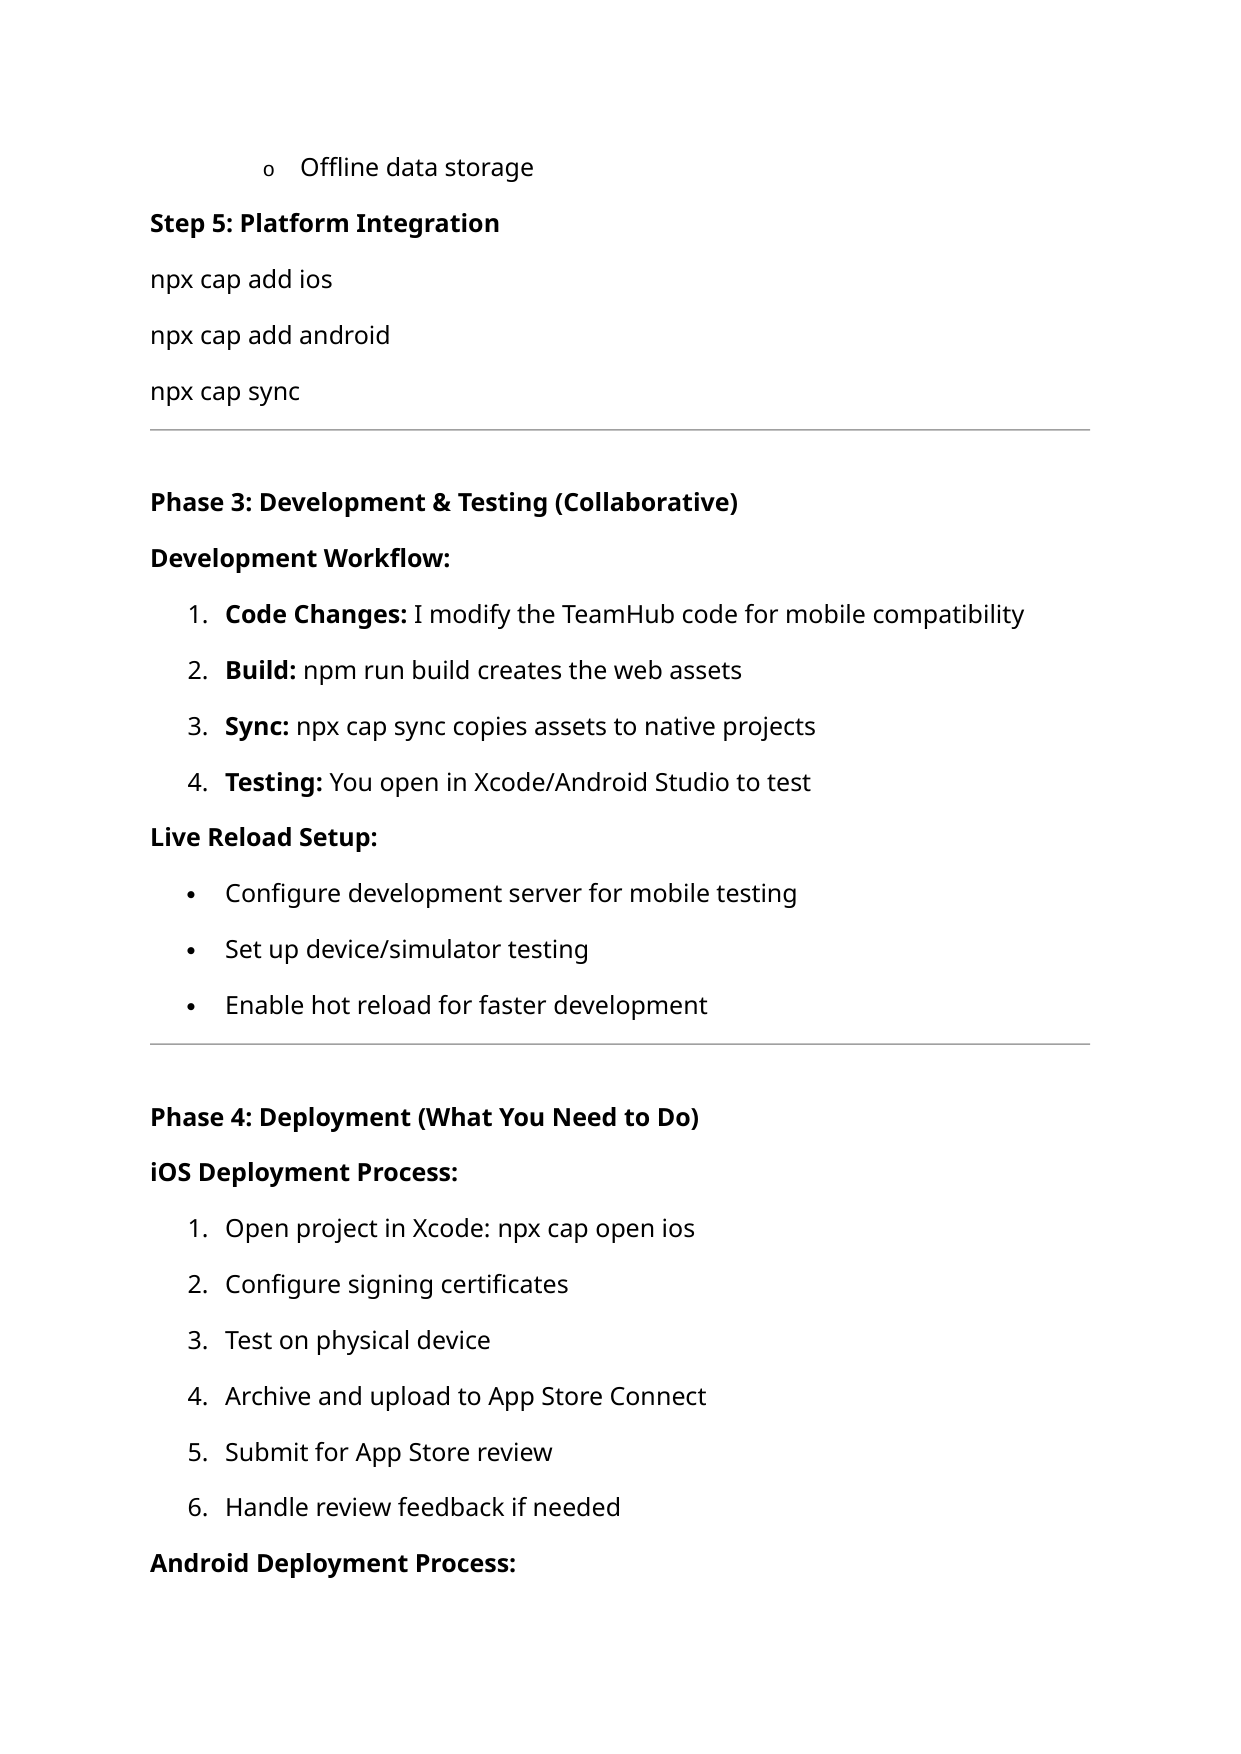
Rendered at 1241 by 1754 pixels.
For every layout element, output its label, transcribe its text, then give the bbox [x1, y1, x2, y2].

list Open project in Xcode: npx cap open ios [187, 1211, 1090, 1245]
list Submit for App Store review [187, 1434, 1090, 1468]
list Offline data storage [262, 150, 1090, 184]
list Handle review feedback if needed [187, 1490, 1090, 1524]
list Archive and upload to App Store Connect [187, 1378, 1090, 1412]
text Phase 4: Deployment (What You Need to Do) [150, 1099, 1090, 1133]
text npx cap sync [150, 373, 1090, 407]
list Sync: npx cap sync copies assets to native projects [187, 708, 1090, 742]
list Configure development server for mobile testing [187, 876, 1090, 910]
text Phase 3: Development & Testing (Collaborative) [150, 485, 1090, 519]
list Build: npm run build creates the web assets [187, 652, 1090, 687]
list Test on physical device [187, 1322, 1090, 1357]
text Development Workflow: [150, 541, 1090, 575]
list Enable hot reload for faster development [187, 987, 1090, 1022]
list Code Changes: I modify the TeamHub code for mobile compatibility [187, 597, 1090, 631]
list Configure signing certificates [187, 1267, 1090, 1301]
list Set up device/simulator testing [187, 932, 1090, 966]
list Testing: You open in Xcode/Android Studio to test [187, 764, 1090, 798]
text Android Deployment Process: [150, 1546, 1090, 1580]
text npx cap add ios [150, 262, 1090, 296]
text Live Reload Setup: [150, 820, 1090, 854]
text iOS Deployment Process: [150, 1155, 1090, 1189]
text Step 5: Platform Integration [150, 206, 1090, 240]
text npx cap add android [150, 317, 1090, 352]
